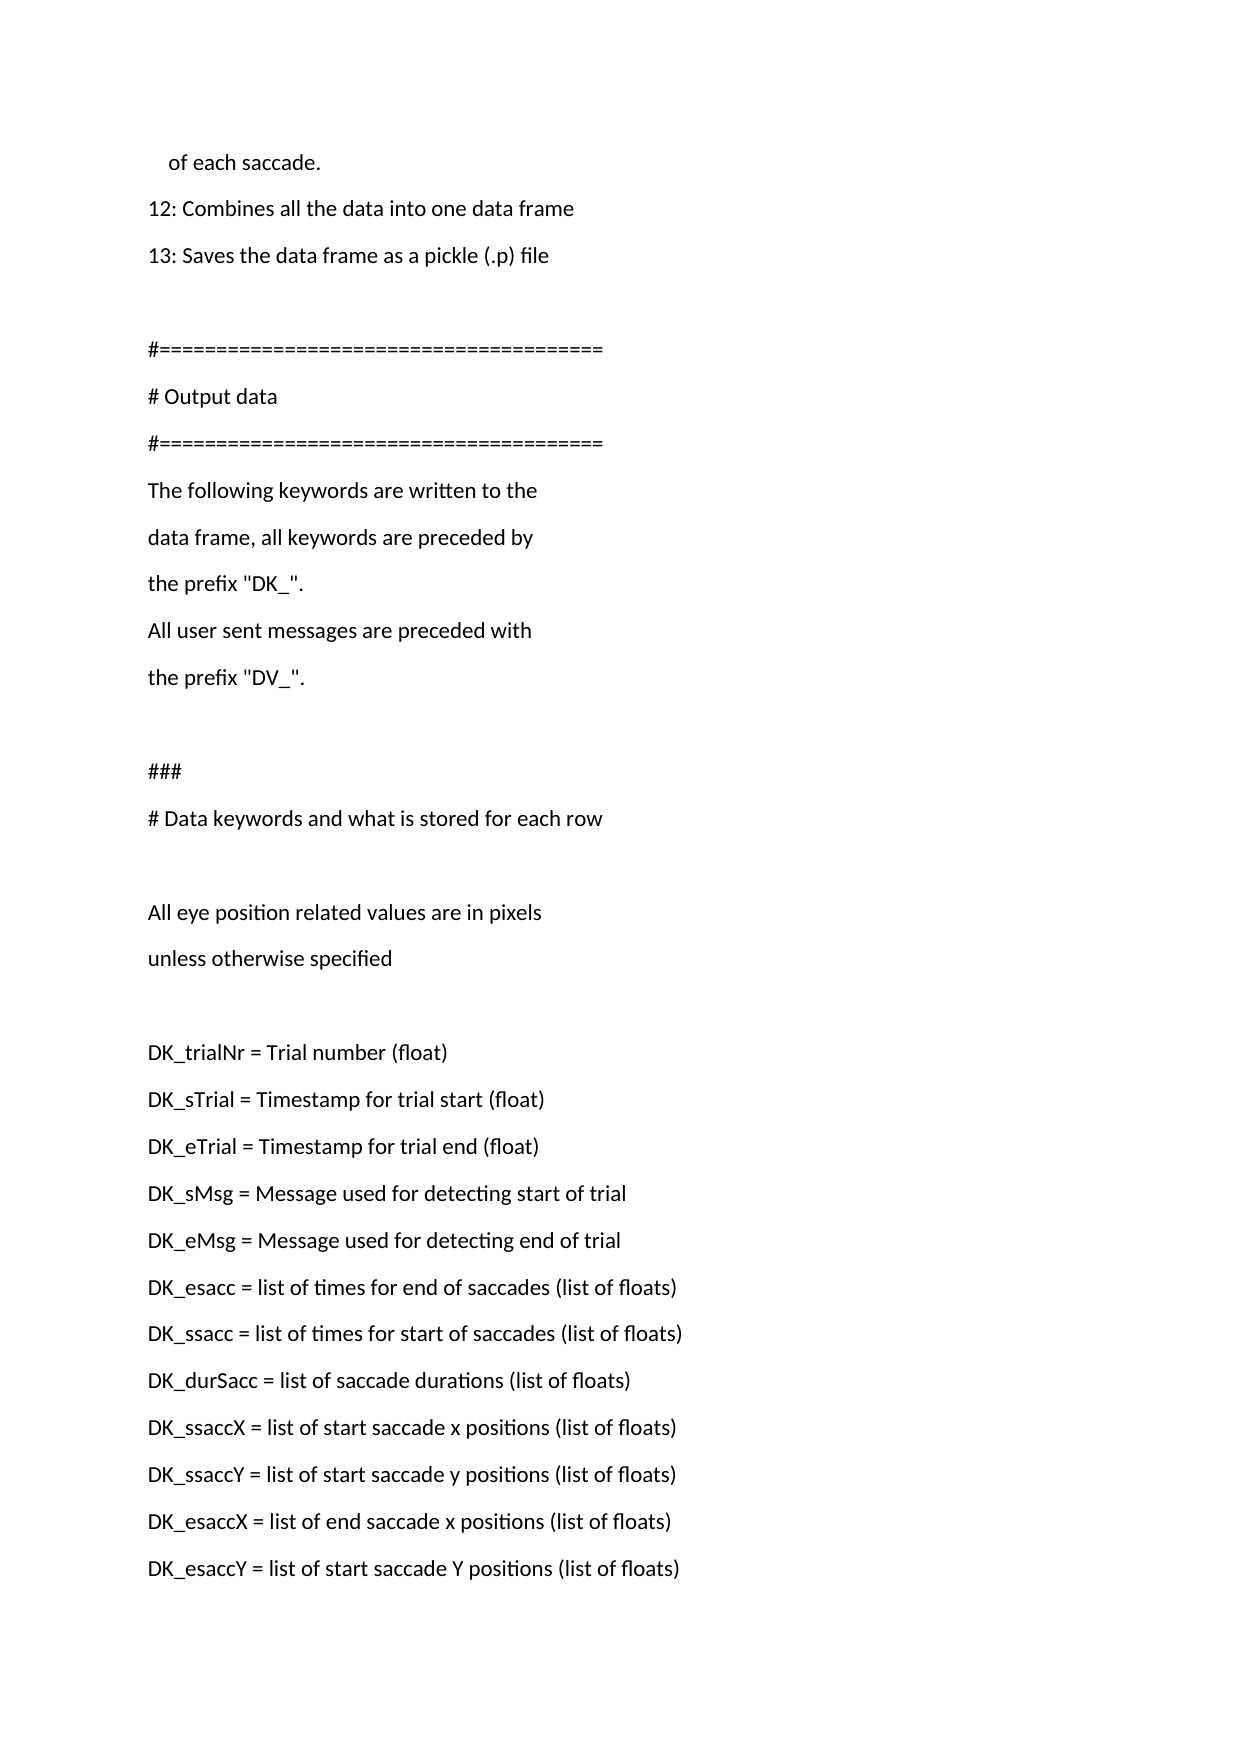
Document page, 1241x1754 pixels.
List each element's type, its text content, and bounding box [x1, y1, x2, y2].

text 12: Combines all the data into one data frame [148, 194, 1093, 222]
text DK_ssacc = list of times for start of saccades (list of floats) [148, 1319, 1093, 1347]
text DK_esacc = list of times for end of saccades (list of floats) [148, 1273, 1093, 1301]
text unless otherwise specified [148, 944, 1093, 972]
text the prefix "DV_". [148, 663, 1093, 691]
text ### [148, 757, 1093, 785]
text DK_durSacc = list of saccade durations (list of floats) [148, 1366, 1093, 1394]
text DK_esaccY = list of start saccade Y positions (list of floats) [148, 1554, 1093, 1582]
text DK_ssaccX = list of start saccade x positions (list of floats) [148, 1413, 1093, 1441]
text All eye position related values are in pixels [148, 898, 1093, 926]
text The following keywords are written to the [148, 476, 1093, 504]
text the prefix "DK_". [148, 569, 1093, 597]
text of each saccade. [148, 148, 1093, 176]
text DK_eMsg = Message used for detecting end of trial [148, 1226, 1093, 1254]
text 13: Saves the data frame as a pickle (.p) file [148, 241, 1093, 269]
text All user sent messages are preceded with [148, 616, 1093, 644]
text DK_trialNr = Trial number (float) [148, 1038, 1093, 1066]
text data frame, all keywords are preceded by [148, 523, 1093, 551]
text # Output data [148, 382, 1093, 410]
text DK_eTrial = Timestamp for trial end (float) [148, 1132, 1093, 1160]
text DK_sMsg = Message used for detecting start of trial [148, 1179, 1093, 1207]
text DK_esaccX = list of end saccade x positions (list of floats) [148, 1507, 1093, 1535]
text #======================================= [148, 429, 1093, 457]
text # Data keywords and what is stored for each row [148, 804, 1093, 832]
text DK_sTrial = Timestamp for trial start (float) [148, 1085, 1093, 1113]
text #======================================= [148, 335, 1093, 363]
text DK_ssaccY = list of start saccade y positions (list of floats) [148, 1460, 1093, 1488]
